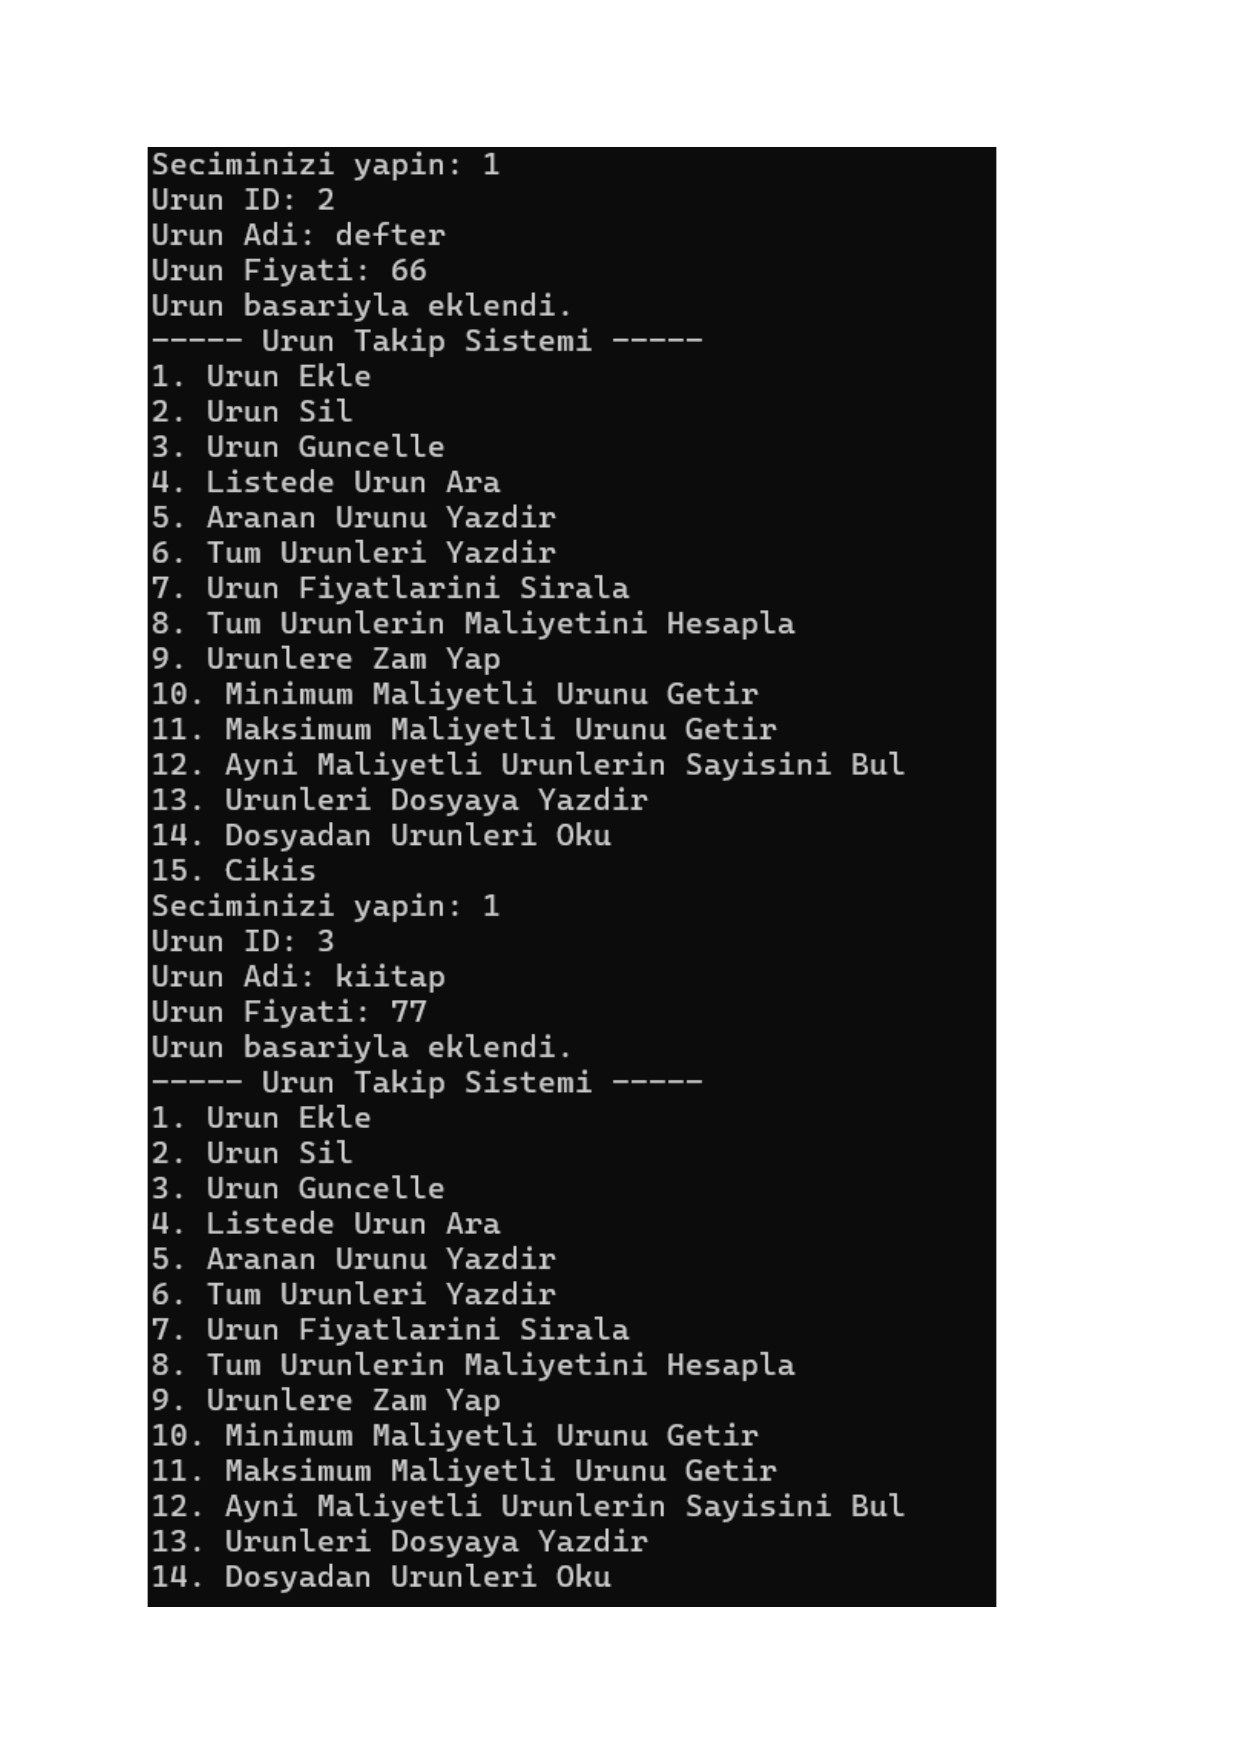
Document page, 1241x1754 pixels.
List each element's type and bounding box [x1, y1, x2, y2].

picture [147, 147, 997, 1607]
